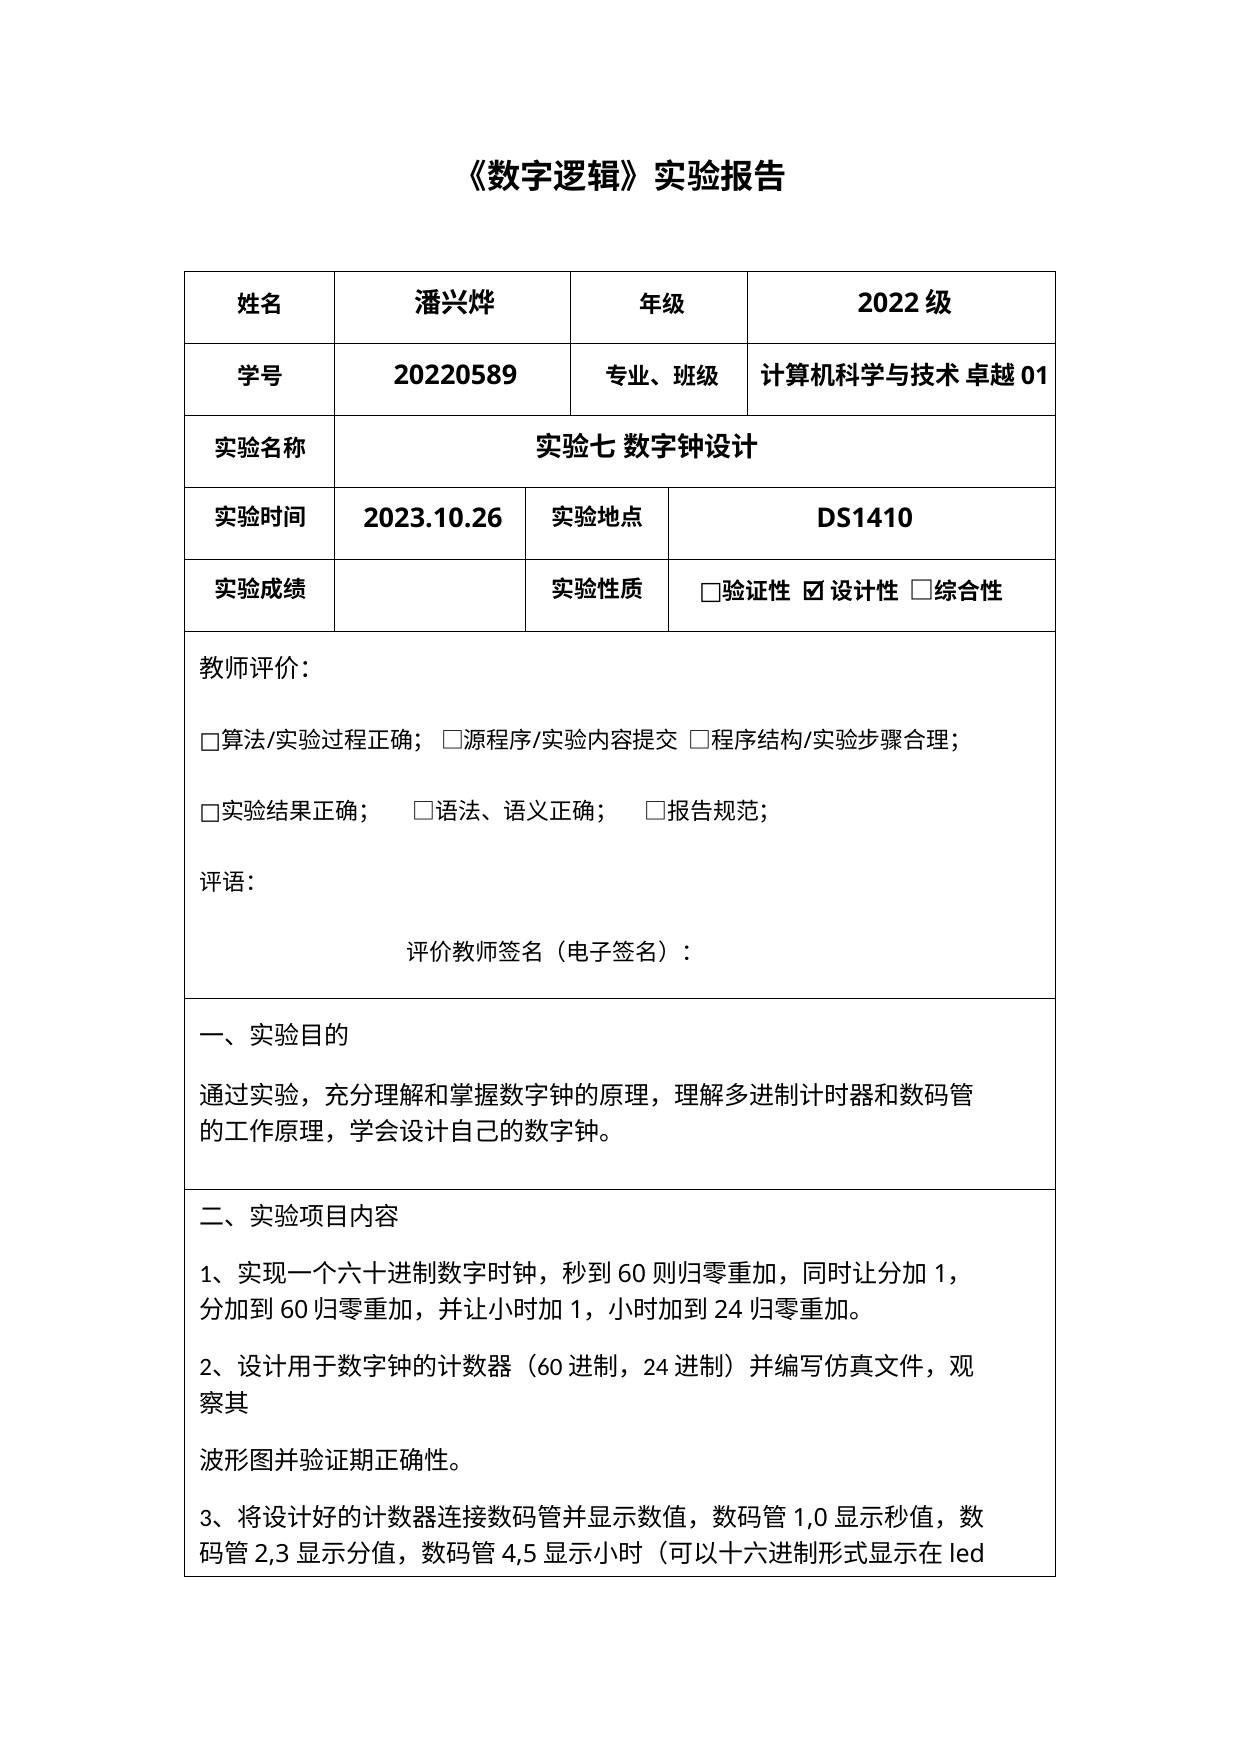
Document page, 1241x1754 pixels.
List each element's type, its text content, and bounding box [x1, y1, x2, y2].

table_cell DS1410 [669, 488, 1055, 559]
table_cell 2023.10.26 [335, 488, 525, 559]
table_cell 教师评价： □算法/实验过程正确； □源程序/实验内容提交 □程序结构/实验步骤合理； □实验结果正确； □语法、语义正确； □报告规范； 评语： 评价教师签名（电子签名）： [185, 632, 1055, 998]
table_cell 实验地点 [526, 488, 668, 559]
table_cell 实验成绩 [185, 560, 334, 631]
table_cell 实验名称 [185, 416, 334, 487]
table_header 姓名 [185, 272, 334, 343]
table_cell □验证性 设计性 □综合性 [669, 560, 1055, 631]
table_header 年级 [571, 272, 747, 343]
table_cell 实验七 数字钟设计 [335, 416, 1055, 487]
table_cell [335, 560, 525, 631]
table_cell 实验性质 [526, 560, 668, 631]
table_cell 专业、班级 [571, 344, 747, 415]
table_cell 20220589 [335, 344, 570, 415]
table_cell 学号 [185, 344, 334, 415]
table_cell 计算机科学与技术 卓越01 [748, 344, 1055, 415]
table_cell 一、实验目的 通过实验，充分理解和掌握数字钟的原理，理解多进制计时器和数码管的工作原理，学会设计自己的数字钟。 [185, 999, 1055, 1189]
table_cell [185, 1190, 1055, 1576]
table_header 2022级 [748, 272, 1055, 343]
text 《数字逻辑》实验报告 [187, 150, 1053, 198]
table_header 潘兴烨 [335, 272, 570, 343]
table_cell 实验时间 [185, 488, 334, 559]
